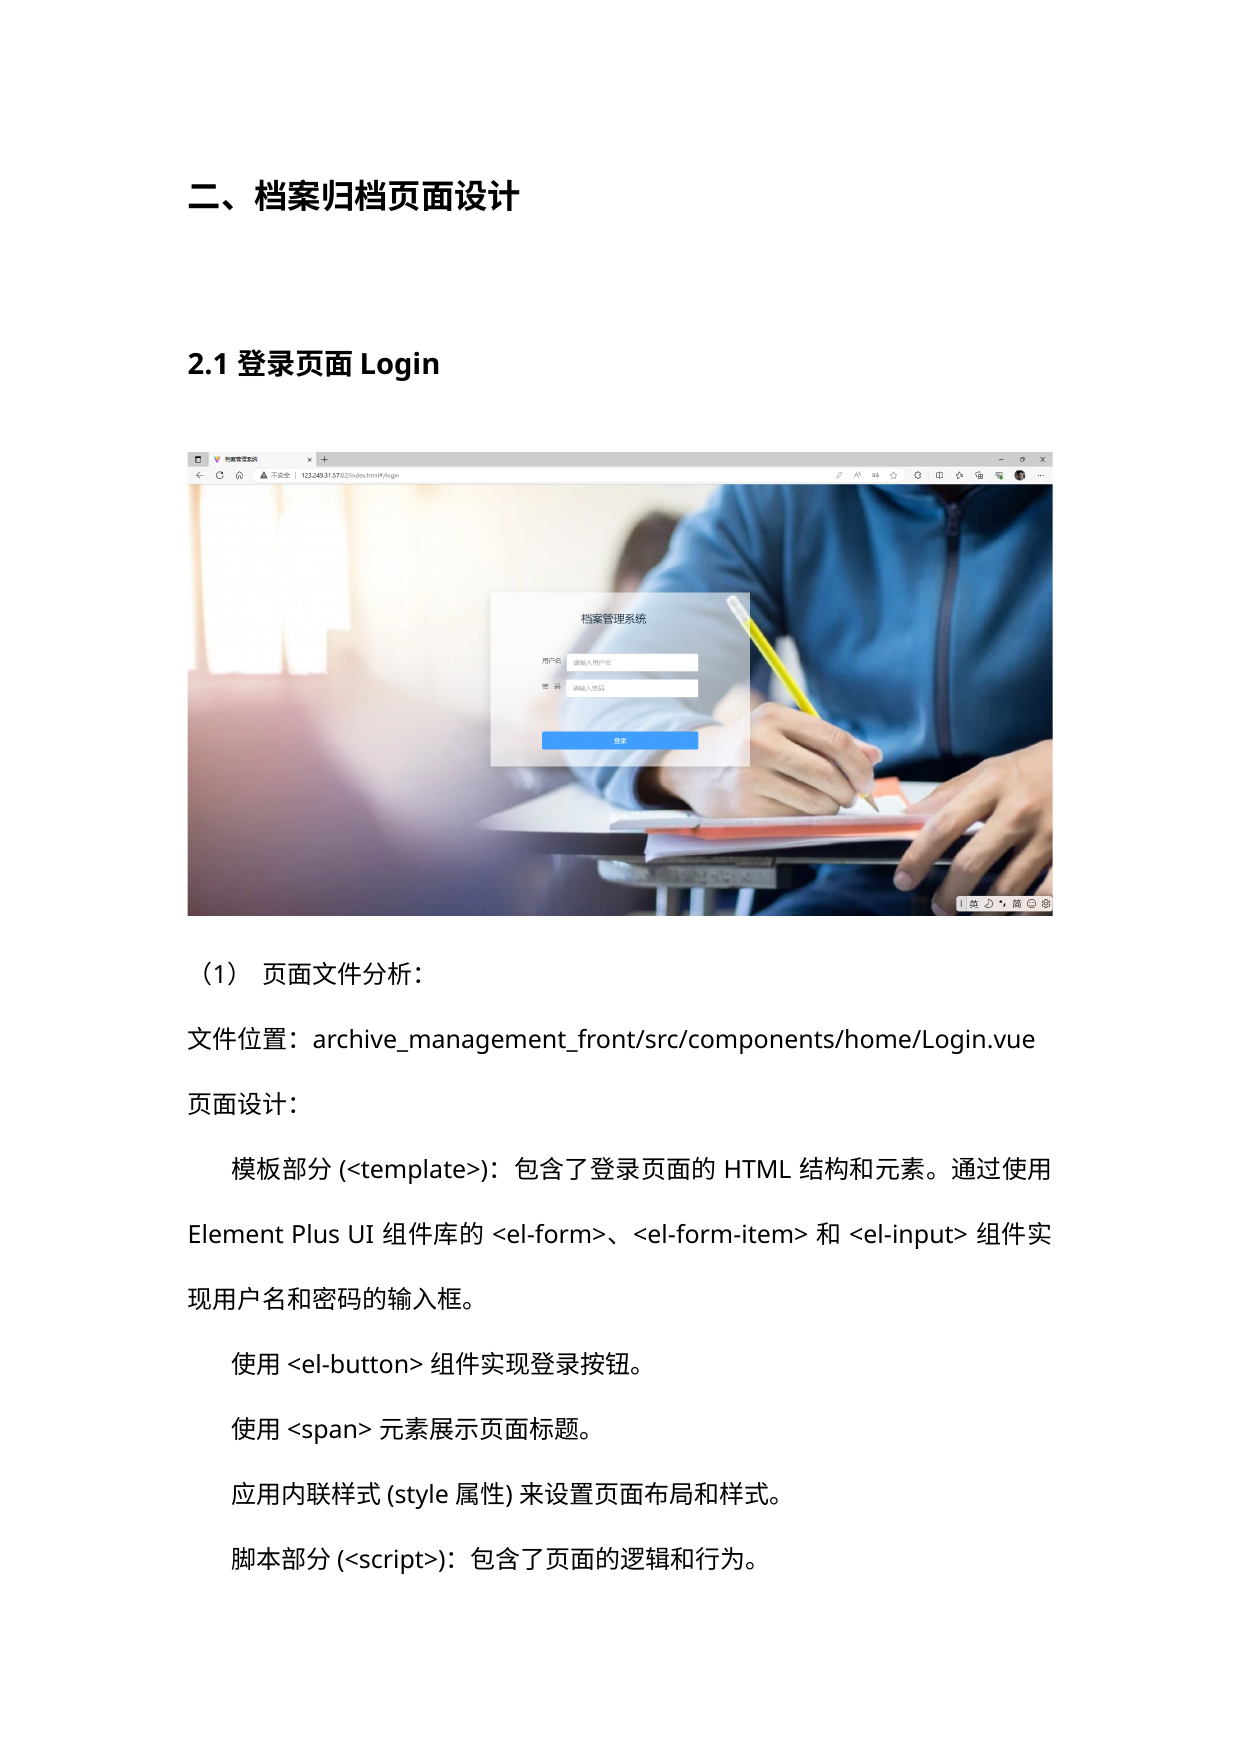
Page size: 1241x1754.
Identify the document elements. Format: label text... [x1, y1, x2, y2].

picture [187, 452, 1053, 916]
text 文件位置：archive_management_front/src/components/home/Login.vue [187, 1005, 1053, 1070]
subtitle 2.1 登录页面Login [187, 329, 1053, 394]
text 使用 <el-button> 组件实现登录按钮。 [187, 1330, 1053, 1395]
text 使用 <span> 元素展示页面标题。 [187, 1395, 1053, 1460]
text 模板部分 (<template>)：包含了登录页面的 HTML 结构和元素。通过使用 Element Plus UI 组件库的 <el-form>、<el-form-item> 和 <el-input> 组件实现用户名和密码的输入框。 [187, 1135, 1053, 1330]
subtitle 二、档案归档页面设计 [187, 162, 1053, 227]
list 页面文件分析： [187, 940, 1053, 1005]
text 应用内联样式 (style 属性) 来设置页面布局和样式。 [187, 1460, 1053, 1525]
text 页面设计： [187, 1070, 1053, 1135]
text 脚本部分 (<script>)：包含了页面的逻辑和行为。 [187, 1525, 1053, 1590]
